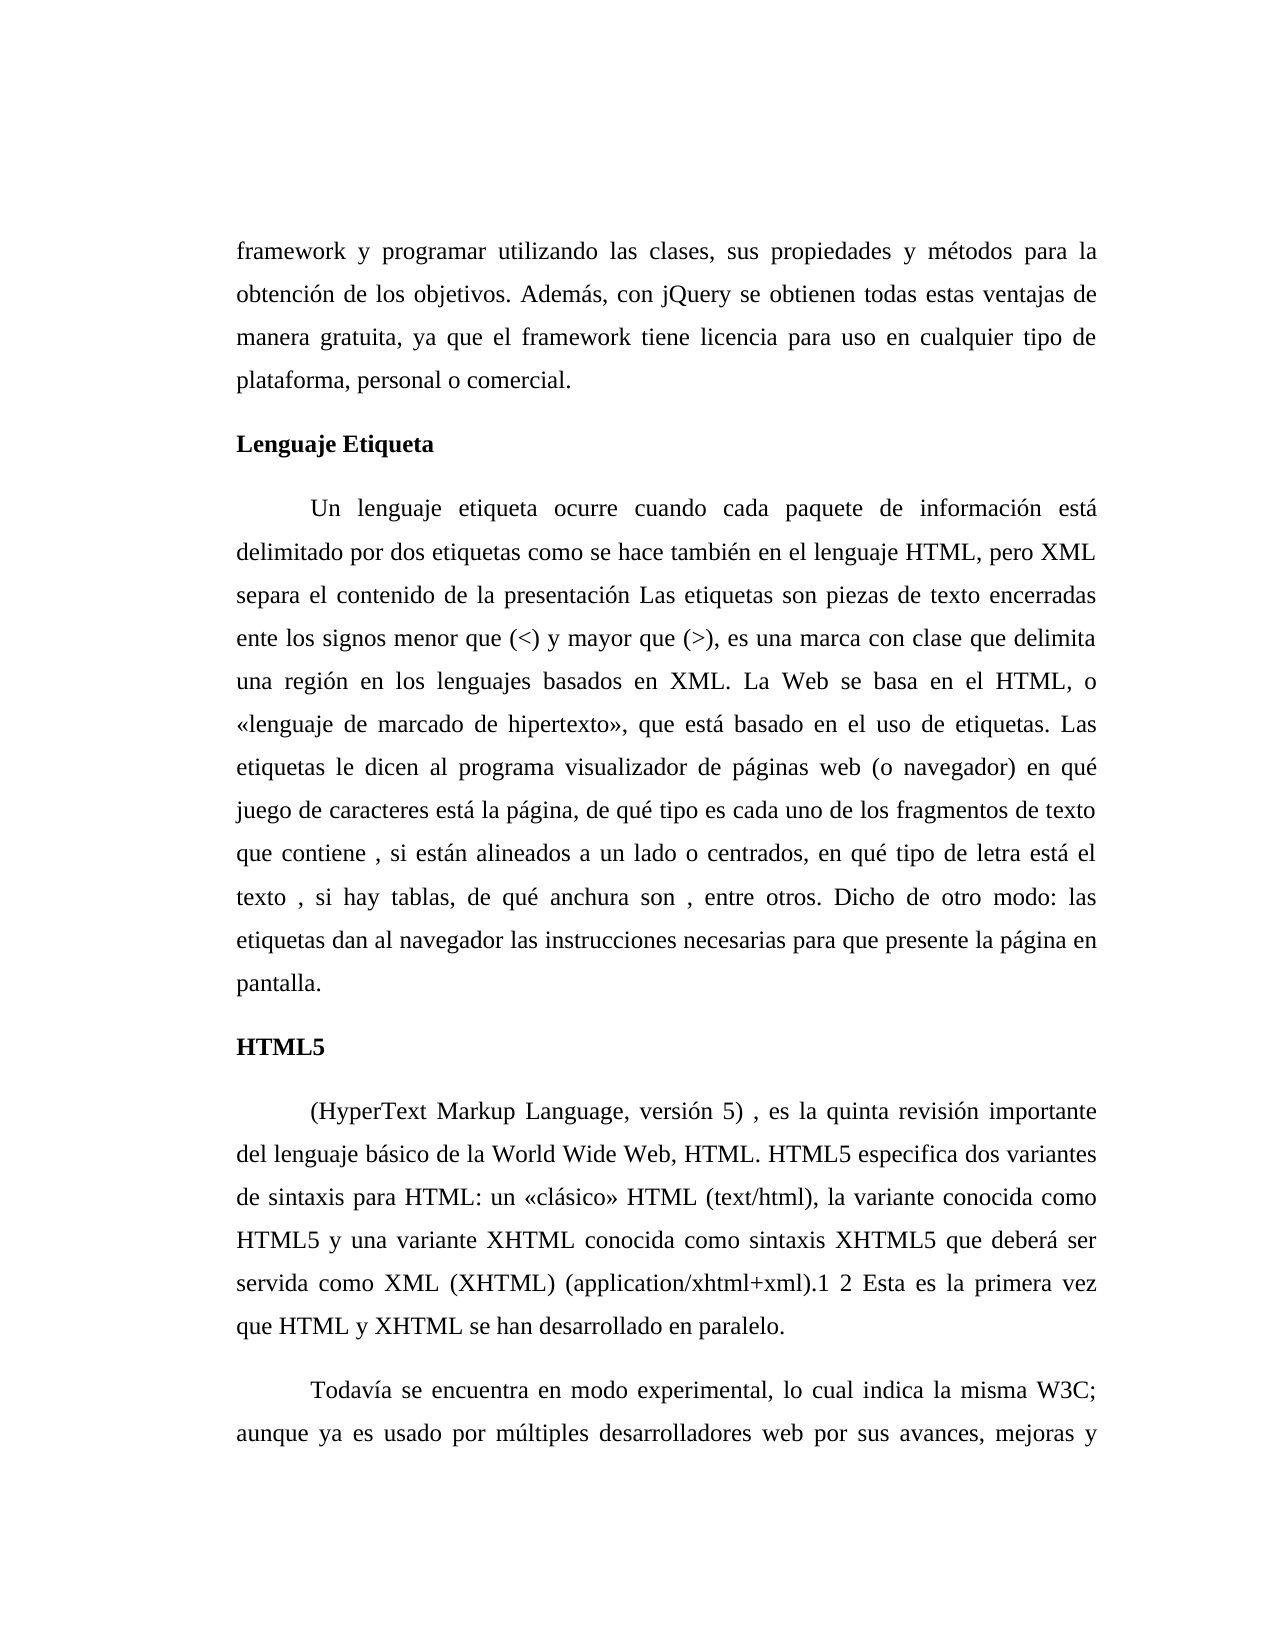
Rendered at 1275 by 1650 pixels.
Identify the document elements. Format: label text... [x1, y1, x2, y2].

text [236, 1375, 1098, 1447]
text Un lenguaje etiqueta ocurre cuando cada paquete de información está delimitado por dos etiquetas como se hace también en el lenguaje HTML, pero XML separa el contenido de la presentación Las etiquetas son piezas de texto encerradas ente los signos menor que (<) y mayor que (>), es una marca con clase que delimita una región en los lenguajes basados en XML. La Web se basa en el HTML, o «lenguaje de marcado de hipertexto», que está basado en el uso de etiquetas. Las etiquetas le dicen al programa visualizador de páginas web (o navegador) en qué juego de caracteres está la página, de qué tipo es cada uno de los fragmentos de texto que contiene , si están alineados a un lado o centrados, en qué tipo de letra está el texto , si hay tablas, de qué anchura son , entre otros. Dicho de otro modo: las etiquetas dan al navegador las instrucciones necesarias para que presente la página en pantalla. [236, 493, 1098, 997]
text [236, 236, 1098, 394]
text (HyperText Markup Language, versión 5) , es la quinta revisión importante del lenguaje básico de la World Wide Web, HTML. HTML5 especifica dos variantes de sintaxis para HTML: un «clásico» HTML (text/html), la variante conocida como HTML5 y una variante XHTML conocida como sintaxis XHTML5 que deberá ser servida como XML (XHTML) (application/xhtml+xml).1 2 Esta es la primera vez que HTML y XHTML se han desarrollado en paralelo. [236, 1096, 1098, 1340]
text Lenguaje Etiqueta [236, 429, 1098, 458]
text HTML5 [236, 1032, 1098, 1061]
